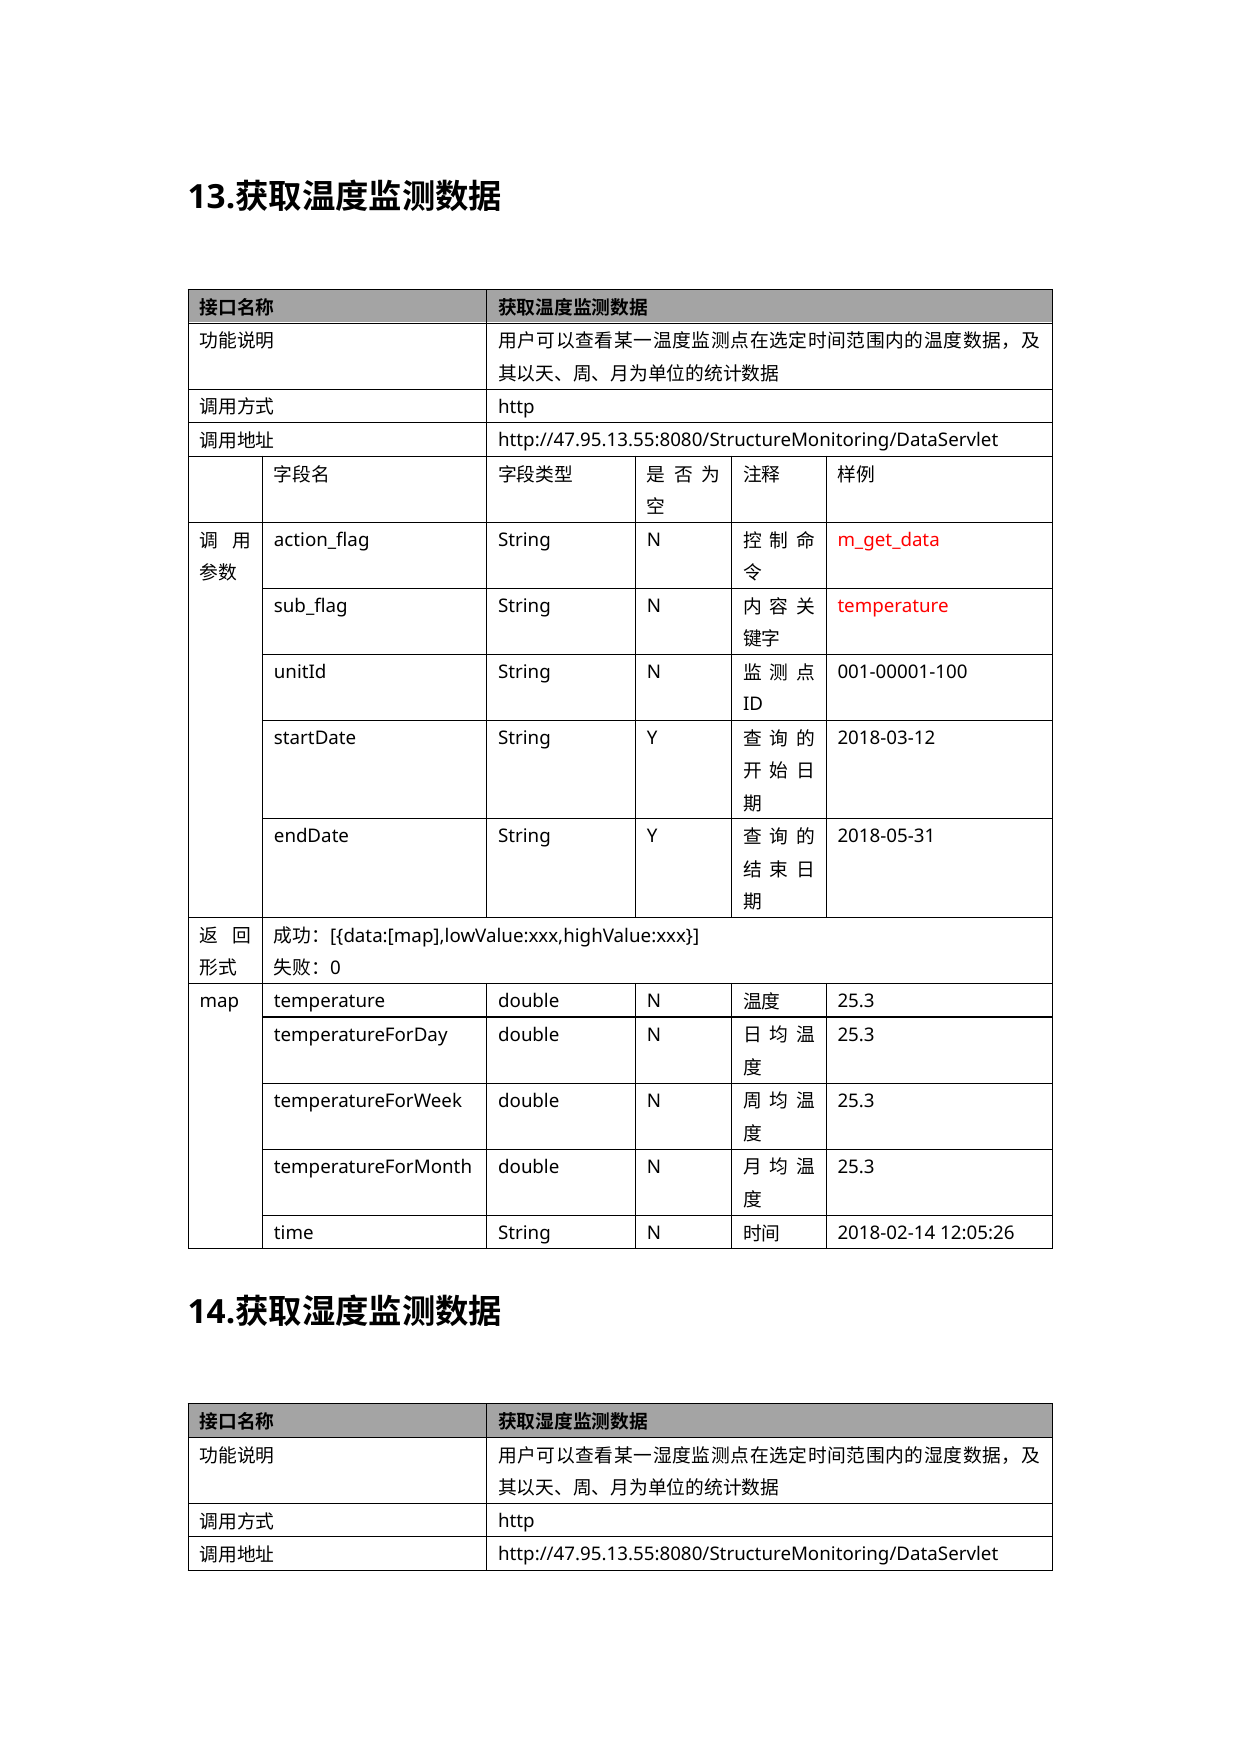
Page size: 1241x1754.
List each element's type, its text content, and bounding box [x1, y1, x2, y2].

table_cell 功能说明 [189, 1438, 486, 1503]
table_cell N [636, 523, 731, 588]
table_cell 2018-03-12 [827, 721, 1052, 818]
table_cell http://47.95.13.55:8080/StructureMonitoring/DataServlet [487, 423, 1052, 456]
table_cell N [636, 1216, 731, 1248]
table_cell 字段类型 [487, 457, 635, 522]
table_cell Y [636, 819, 731, 917]
table_cell String [487, 589, 635, 654]
table_cell 返回形式 [189, 918, 262, 983]
table_cell 2018-05-31 [827, 819, 1052, 917]
table_cell 调用地址 [189, 423, 486, 456]
table_cell 25.3 [827, 984, 1052, 1016]
table_cell String [487, 523, 635, 588]
table_cell String [487, 721, 635, 818]
table_cell String [487, 819, 635, 917]
table_cell m_get_data [827, 523, 1052, 588]
table_cell 25.3 [827, 1018, 1052, 1082]
table_header 接口名称 [189, 290, 486, 322]
table_cell 注释 [732, 457, 826, 522]
table_cell Y [636, 721, 731, 818]
table_cell 调用方式 [189, 1504, 486, 1536]
table_cell 温度 [732, 984, 826, 1016]
table_cell 功能说明 [189, 324, 486, 388]
table_cell temperature [827, 589, 1052, 654]
table_cell 月均温度 [732, 1150, 826, 1214]
table_cell temperatureForMonth [263, 1150, 486, 1214]
subtitle 13.获取温度监测数据 [187, 162, 1053, 227]
table_cell temperatureForDay [263, 1018, 486, 1082]
table_cell N [636, 1084, 731, 1148]
table_cell temperature [263, 984, 486, 1016]
table_cell map [189, 984, 262, 1248]
table_cell double [487, 1084, 635, 1148]
table_cell double [487, 984, 635, 1016]
table_cell 查询的开始日期 [732, 721, 826, 818]
table_cell endDate [263, 819, 486, 917]
table_cell 内容关键字 [732, 589, 826, 654]
table_cell 日均温度 [732, 1018, 826, 1082]
table_cell 2018-02-14 12:05:26 [827, 1216, 1052, 1248]
table_cell action_flag [263, 523, 486, 588]
table_cell 查询的结束日期 [732, 819, 826, 917]
table_cell unitId [263, 655, 486, 720]
table_cell sub_flag [263, 589, 486, 654]
table_cell double [487, 1018, 635, 1082]
table_cell http://47.95.13.55:8080/StructureMonitoring/DataServlet [487, 1537, 1052, 1570]
table_cell 样例 [827, 457, 1052, 522]
table_cell double [487, 1150, 635, 1214]
table_cell 调用方式 [189, 390, 486, 422]
table_cell startDate [263, 721, 486, 818]
table_cell http [487, 390, 1052, 422]
table_cell 调用地址 [189, 1537, 486, 1570]
table_cell 001-00001-100 [827, 655, 1052, 720]
table_cell N [636, 589, 731, 654]
table_cell time [263, 1216, 486, 1248]
table_cell 时间 [732, 1216, 826, 1248]
table_cell 周均温度 [732, 1084, 826, 1148]
subtitle 14.获取湿度监测数据 [187, 1276, 1053, 1341]
table_cell String [487, 655, 635, 720]
table_cell http [487, 1504, 1052, 1536]
table_cell N [636, 1150, 731, 1214]
table_cell temperatureForWeek [263, 1084, 486, 1148]
table_cell 是否为空 [636, 457, 731, 522]
table_cell 监测点ID [732, 655, 826, 720]
table_cell String [487, 1216, 635, 1248]
table_cell N [636, 984, 731, 1016]
table_cell 25.3 [827, 1150, 1052, 1214]
table_header 获取温度监测数据 [487, 290, 1052, 322]
table_cell 用户可以查看某一湿度监测点在选定时间范围内的湿度数据，及其以天、周、月为单位的统计数据 [487, 1438, 1052, 1503]
table_cell 字段名 [263, 457, 486, 522]
table_cell 成功：[{data:[map],lowValue:xxx,highValue:xxx}] 失败：0 [263, 918, 1052, 983]
table_cell 用户可以查看某一温度监测点在选定时间范围内的温度数据，及其以天、周、月为单位的统计数据 [487, 324, 1052, 388]
table_cell 25.3 [827, 1084, 1052, 1148]
table_cell [189, 457, 262, 522]
table_header 接口名称 [189, 1404, 486, 1437]
table_cell 控制命令 [732, 523, 826, 588]
table_cell N [636, 655, 731, 720]
table_cell 调用参数 [189, 523, 262, 917]
table_header 获取湿度监测数据 [487, 1404, 1052, 1437]
table_cell N [636, 1018, 731, 1082]
